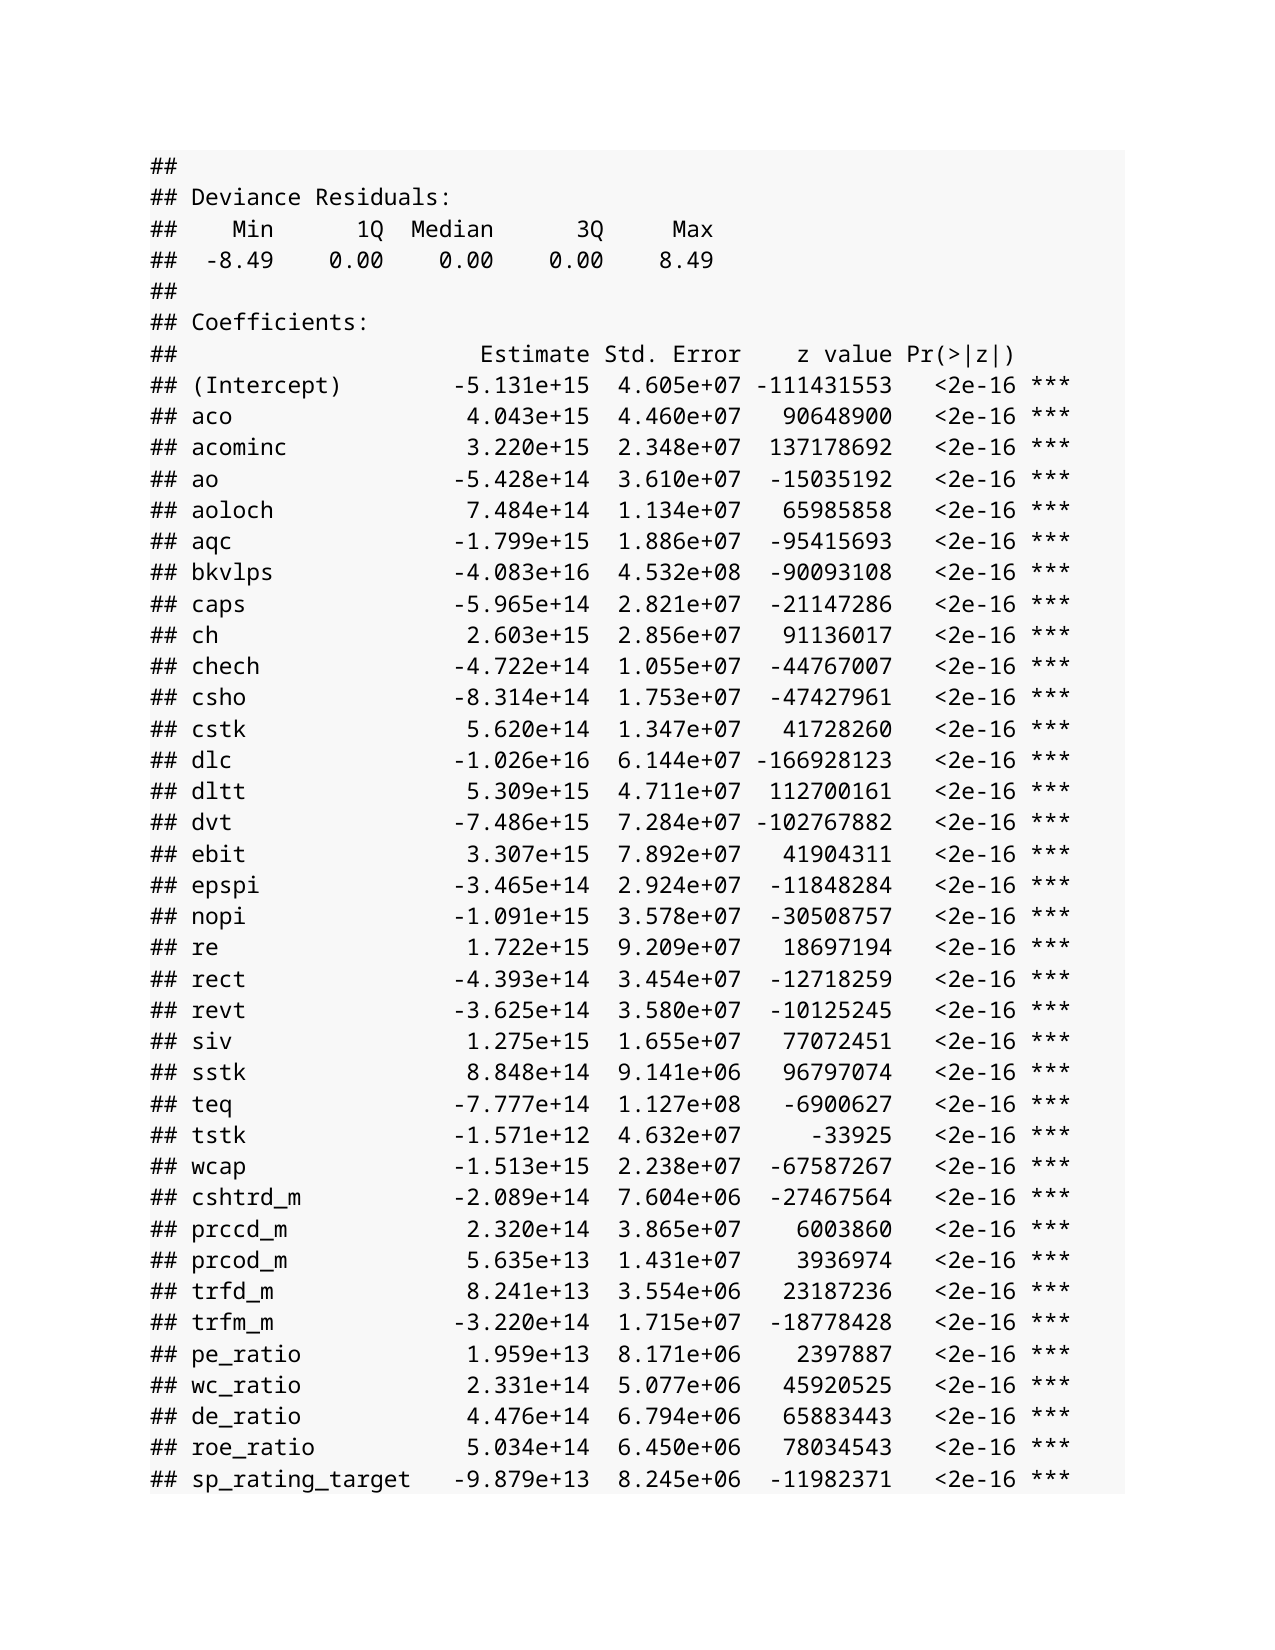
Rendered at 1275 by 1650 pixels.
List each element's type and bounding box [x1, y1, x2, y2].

text [150, 150, 1125, 1494]
